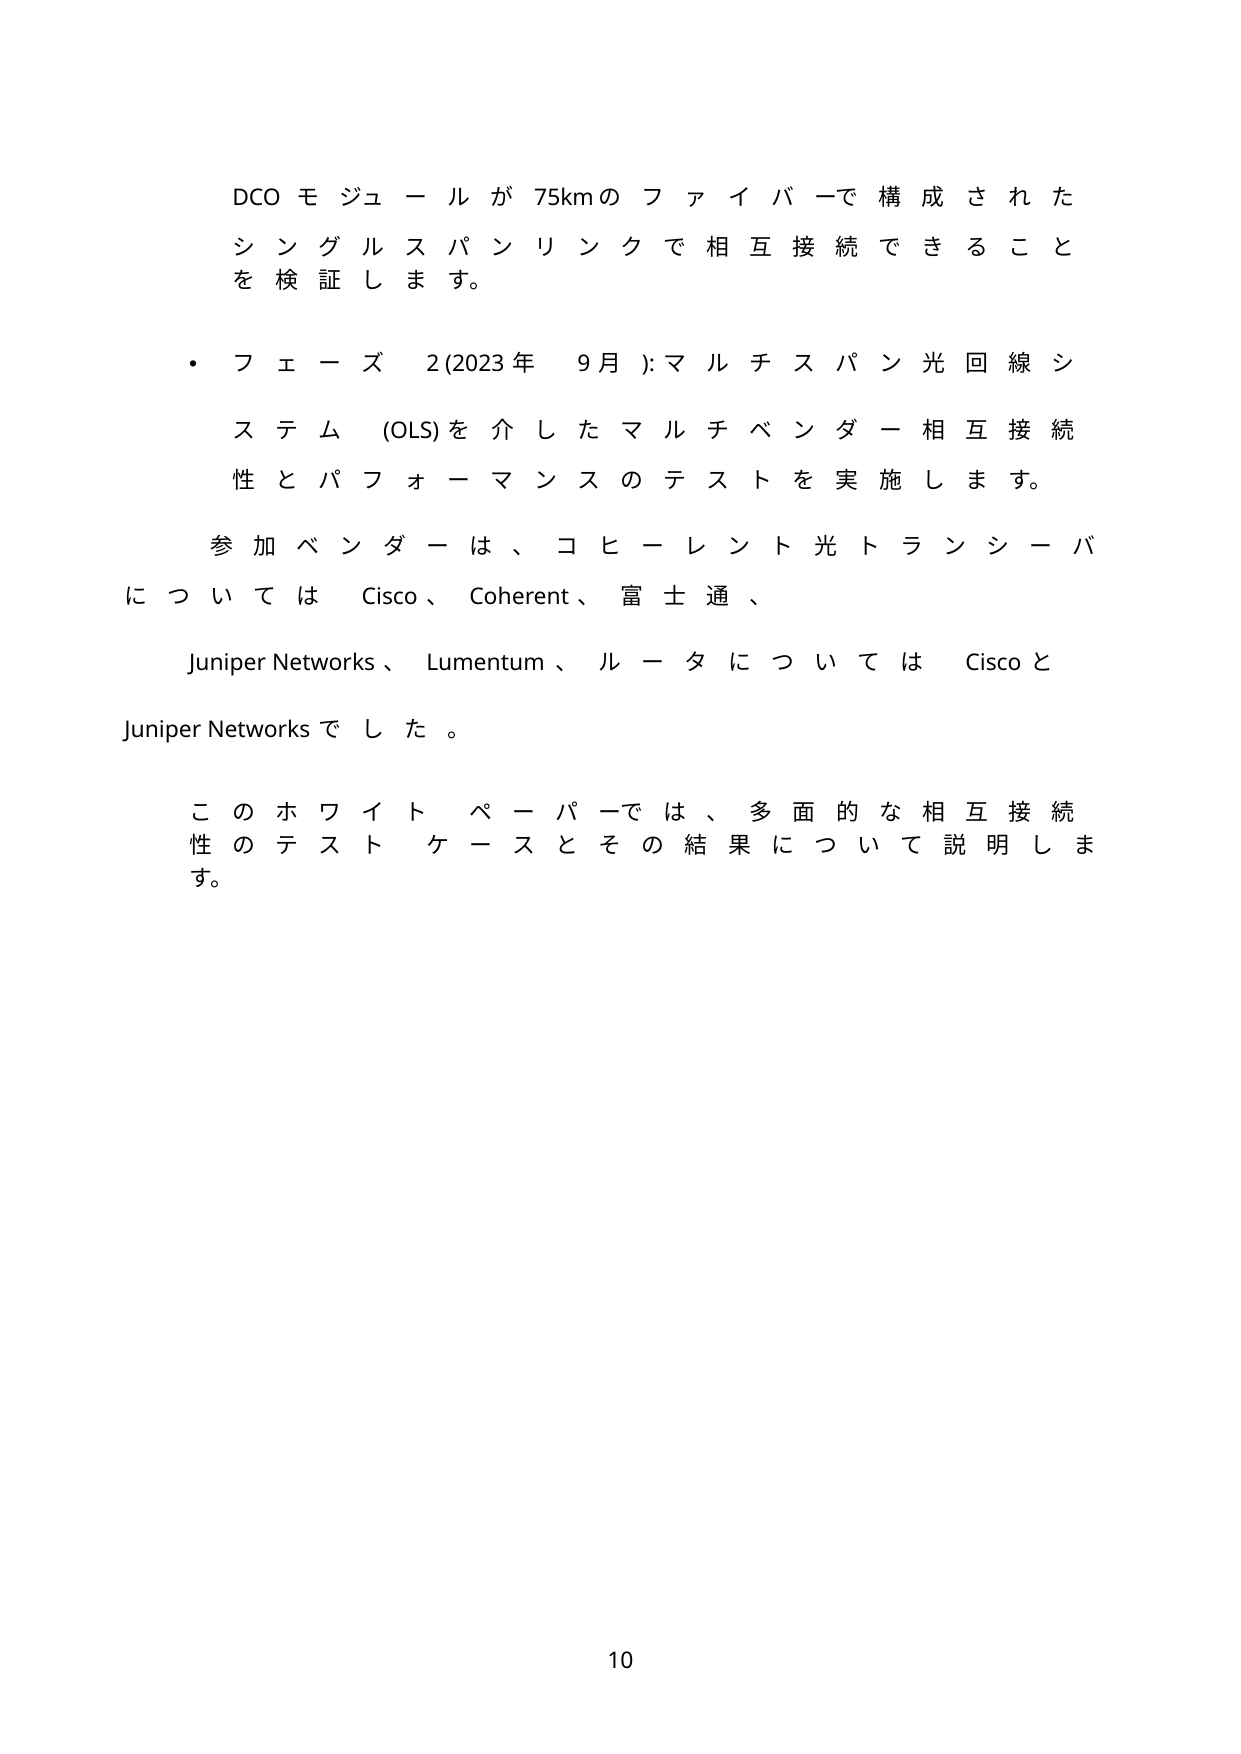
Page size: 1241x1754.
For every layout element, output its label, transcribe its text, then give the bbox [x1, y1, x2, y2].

text 参加ベンダーは、コヒーレント光トランシーバについては Cisco、Coherent、富士通、 [124, 528, 1116, 628]
text このホワイト ペーパーでは、多面的な相互接続性のテスト ケースとその結果について説明します。 [167, 794, 1116, 893]
list フェーズ 2 (2023 年 9 月): マルチスパン光回線システム (OLS) を介したマルチベンダー相互接続性とパフォーマンスのテストを実施します。 [168, 329, 1116, 495]
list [168, 162, 1116, 295]
text Juniper Networks、Lumentum、ルータについては Cisco と Juniper Networks でした。 [124, 628, 1116, 761]
